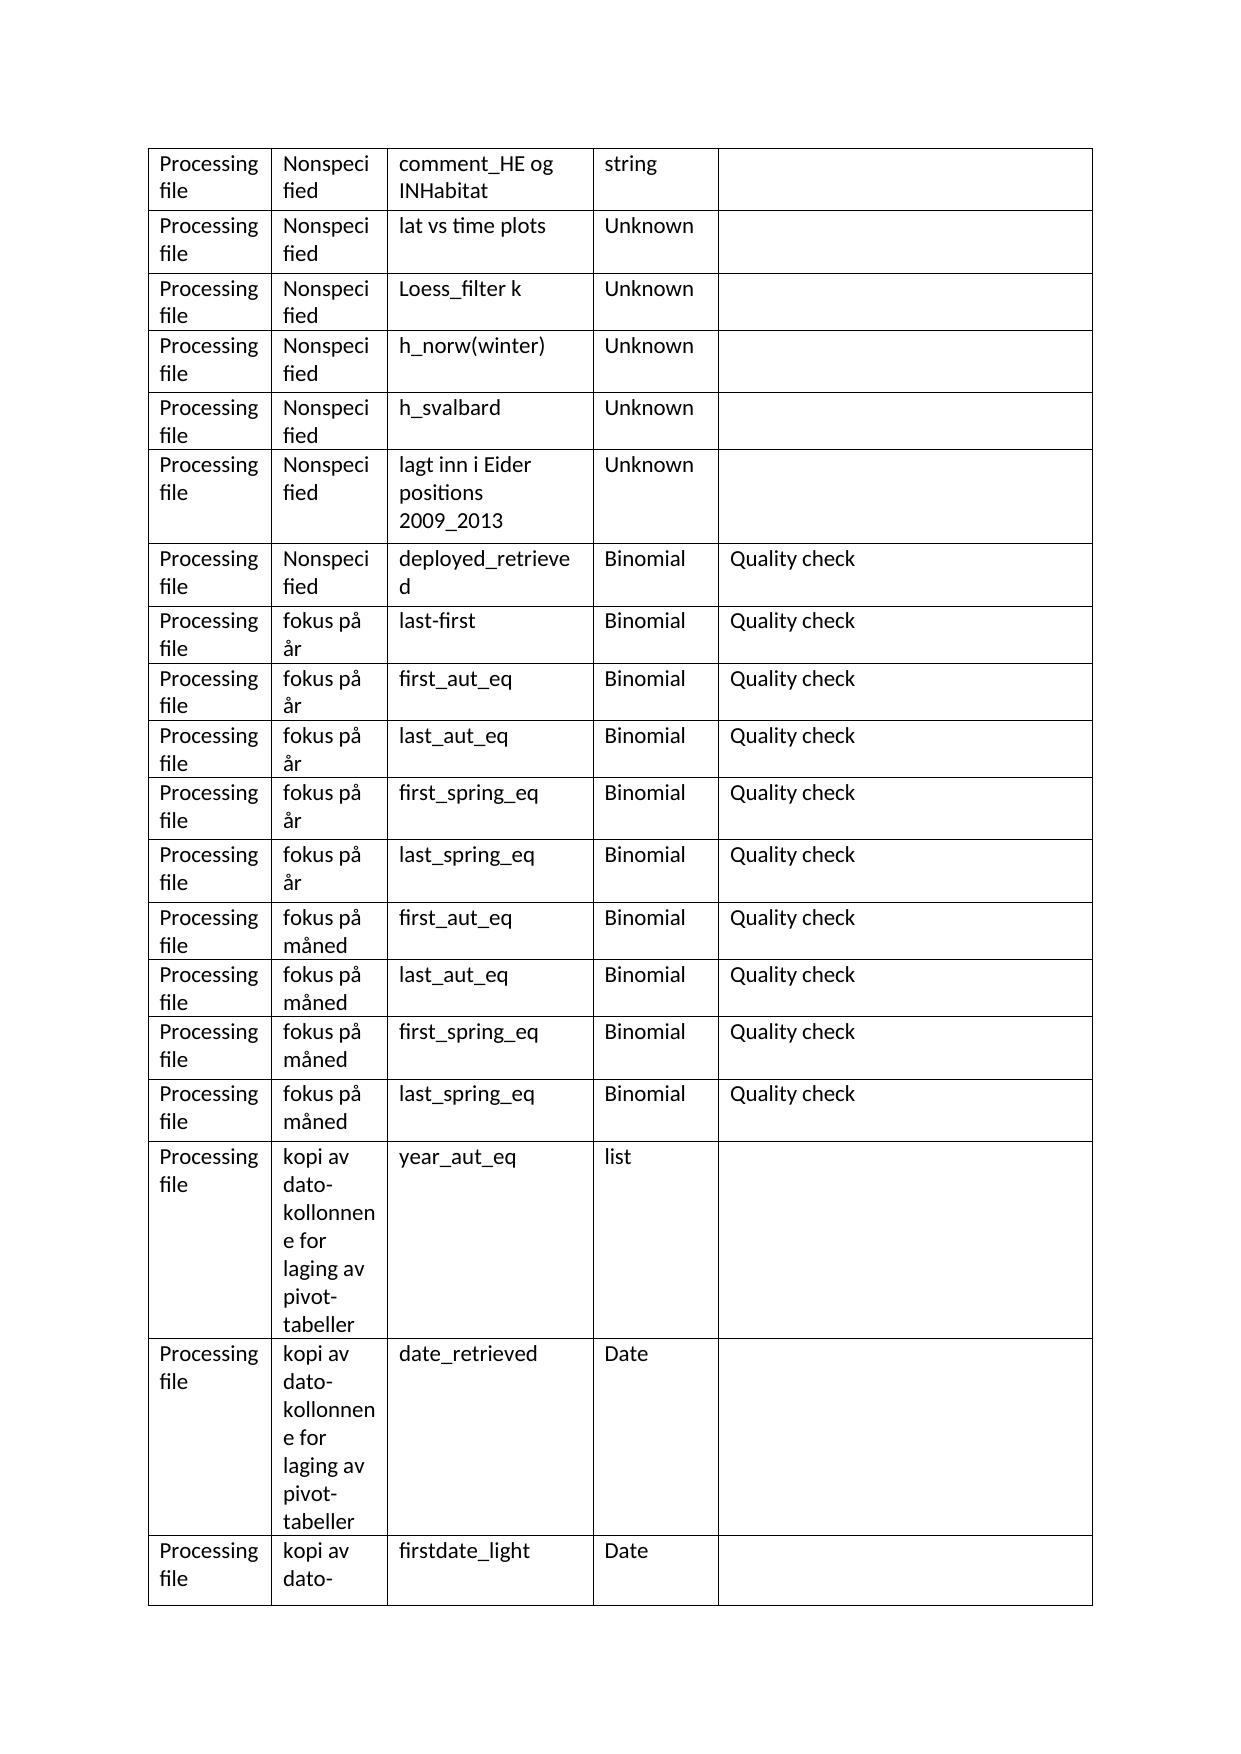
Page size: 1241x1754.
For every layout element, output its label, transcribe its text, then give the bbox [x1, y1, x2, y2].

table_cell first_aut_eq [388, 903, 593, 959]
table_cell Date [594, 1339, 718, 1535]
table_cell date_retrieved [388, 1339, 593, 1535]
table_cell deployed_retrieved [388, 544, 593, 606]
table_cell comment_HE og INHabitat [388, 149, 593, 210]
table_cell fokus på år [272, 607, 387, 663]
table_cell h_svalbard [388, 393, 593, 449]
table_cell fokus på år [272, 840, 387, 902]
table_cell Processingfile [149, 450, 271, 543]
table_cell fokus på måned [272, 960, 387, 1016]
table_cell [272, 1536, 387, 1605]
table_cell last_aut_eq [388, 960, 593, 1016]
table_cell fokus på måned [272, 903, 387, 959]
table_cell [719, 211, 1092, 273]
table_cell first_aut_eq [388, 664, 593, 720]
table_cell Processingfile [149, 149, 271, 210]
table_cell Quality check [719, 607, 1092, 663]
table_cell [719, 450, 1092, 543]
table_cell string [594, 149, 718, 210]
table_cell Processingfile [149, 393, 271, 449]
table_cell [719, 274, 1092, 330]
table_cell fokus på år [272, 664, 387, 720]
table_cell Binomial [594, 607, 718, 663]
table_cell first_spring_eq [388, 1017, 593, 1078]
table_cell last_aut_eq [388, 721, 593, 777]
table_cell Unknown [594, 450, 718, 543]
table_cell last_spring_eq [388, 840, 593, 902]
table_cell Processingfile [149, 1080, 271, 1141]
table_cell lat vs time plots [388, 211, 593, 273]
table_cell Quality check [719, 664, 1092, 720]
table_cell last_spring_eq [388, 1080, 593, 1141]
table_cell Processingfile [149, 903, 271, 959]
table_cell Processingfile [149, 1536, 271, 1605]
table_cell Processingfile [149, 1142, 271, 1338]
table_cell list [594, 1142, 718, 1338]
table_cell Processingfile [149, 960, 271, 1016]
table_cell Loess_filter k [388, 274, 593, 330]
table_cell Nonspecified [272, 149, 387, 210]
table_cell Binomial [594, 903, 718, 959]
table_cell Quality check [719, 721, 1092, 777]
table_cell fokus på år [272, 721, 387, 777]
table_cell Binomial [594, 778, 718, 839]
table_cell Nonspecified [272, 450, 387, 543]
table_cell Quality check [719, 544, 1092, 606]
table_cell Unknown [594, 274, 718, 330]
table_cell Nonspecified [272, 393, 387, 449]
table_cell [719, 149, 1092, 210]
table_cell Quality check [719, 1080, 1092, 1141]
table_cell kopi av dato-kollonnene for laging av pivot-tabeller [272, 1142, 387, 1338]
table_cell Nonspecified [272, 211, 387, 273]
table_cell Processingfile [149, 840, 271, 902]
table_cell Nonspecified [272, 544, 387, 606]
table_cell Processingfile [149, 544, 271, 606]
table_cell Binomial [594, 664, 718, 720]
table_cell Binomial [594, 1080, 718, 1141]
table_cell Processingfile [149, 1339, 271, 1535]
table_cell Quality check [719, 1017, 1092, 1078]
table_cell Processingfile [149, 331, 271, 392]
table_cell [272, 1339, 387, 1535]
table_cell last-first [388, 607, 593, 663]
table_cell firstdate_light [388, 1536, 593, 1605]
table_cell Quality check [719, 778, 1092, 839]
table_cell Unknown [594, 393, 718, 449]
table_cell Quality check [719, 903, 1092, 959]
table_cell Binomial [594, 1017, 718, 1078]
table_cell fokus på år [272, 778, 387, 839]
table_cell Unknown [594, 331, 718, 392]
table_cell Processingfile [149, 778, 271, 839]
table_cell Processingfile [149, 607, 271, 663]
table_cell Date [594, 1536, 718, 1605]
table_cell Processingfile [149, 721, 271, 777]
table_cell Processingfile [149, 274, 271, 330]
table_cell Processingfile [149, 1017, 271, 1078]
table_cell h_norw(winter) [388, 331, 593, 392]
table_cell [719, 331, 1092, 392]
table_cell year_aut_eq [388, 1142, 593, 1338]
table_cell Binomial [594, 721, 718, 777]
table_cell [719, 1142, 1092, 1338]
table_cell [719, 1339, 1092, 1535]
table_cell Quality check [719, 840, 1092, 902]
table_cell first_spring_eq [388, 778, 593, 839]
table_cell Binomial [594, 960, 718, 1016]
table_cell Quality check [719, 960, 1092, 1016]
table_cell Processingfile [149, 664, 271, 720]
table_cell Unknown [594, 211, 718, 273]
table_cell Binomial [594, 840, 718, 902]
table_cell fokus på måned [272, 1017, 387, 1078]
table_cell Processingfile [149, 211, 271, 273]
table_cell [719, 1536, 1092, 1605]
table_cell Nonspecified [272, 274, 387, 330]
table_cell Binomial [594, 544, 718, 606]
table_cell lagt inn i Eider positions 2009_2013 [388, 450, 593, 543]
table_cell [719, 393, 1092, 449]
table_cell fokus på måned [272, 1080, 387, 1141]
table_cell Nonspecified [272, 331, 387, 392]
